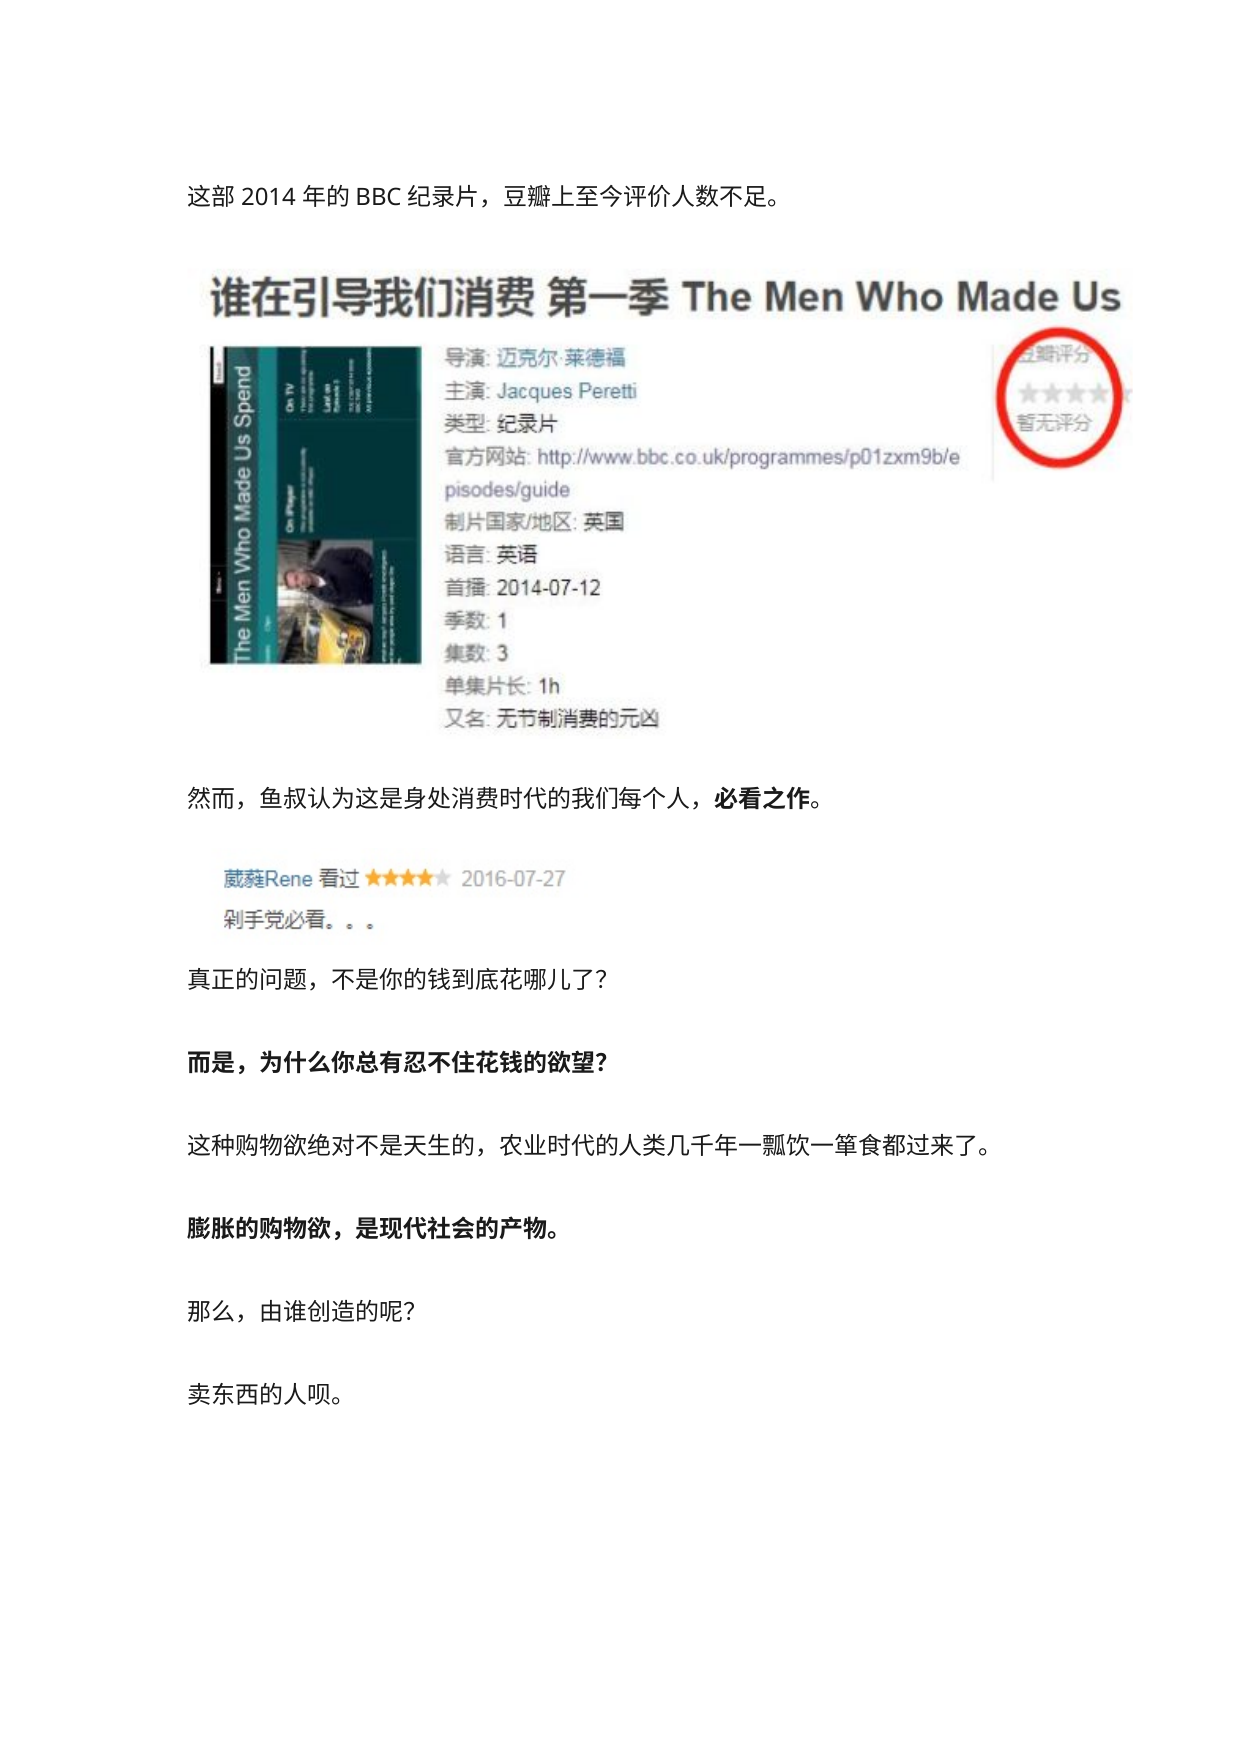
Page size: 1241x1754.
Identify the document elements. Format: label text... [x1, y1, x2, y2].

text 膨胀的购物欲，是现代社会的产物。 [187, 1194, 1053, 1259]
text 这种购物欲绝对不是天生的，农业时代的人类几千年一瓢饮一箪食都过来了。 [187, 1112, 1053, 1177]
text 真正的问题，不是你的钱到底花哪儿了？ [187, 946, 1053, 1011]
text 而是，为什么你总有忍不住花钱的欲望？ [187, 1028, 1053, 1093]
picture [187, 848, 962, 945]
text 卖东西的人呗。 [187, 1361, 1053, 1426]
text 这部 2014 年的 BBC 纪录片，豆瓣上至今评价人数不足。 [187, 162, 1053, 227]
text 然而，鱼叔认为这是身处消费时代的我们每个人，必看之作。 [187, 765, 1053, 830]
picture [187, 245, 1133, 739]
text 那么，由谁创造的呢？ [187, 1278, 1053, 1343]
